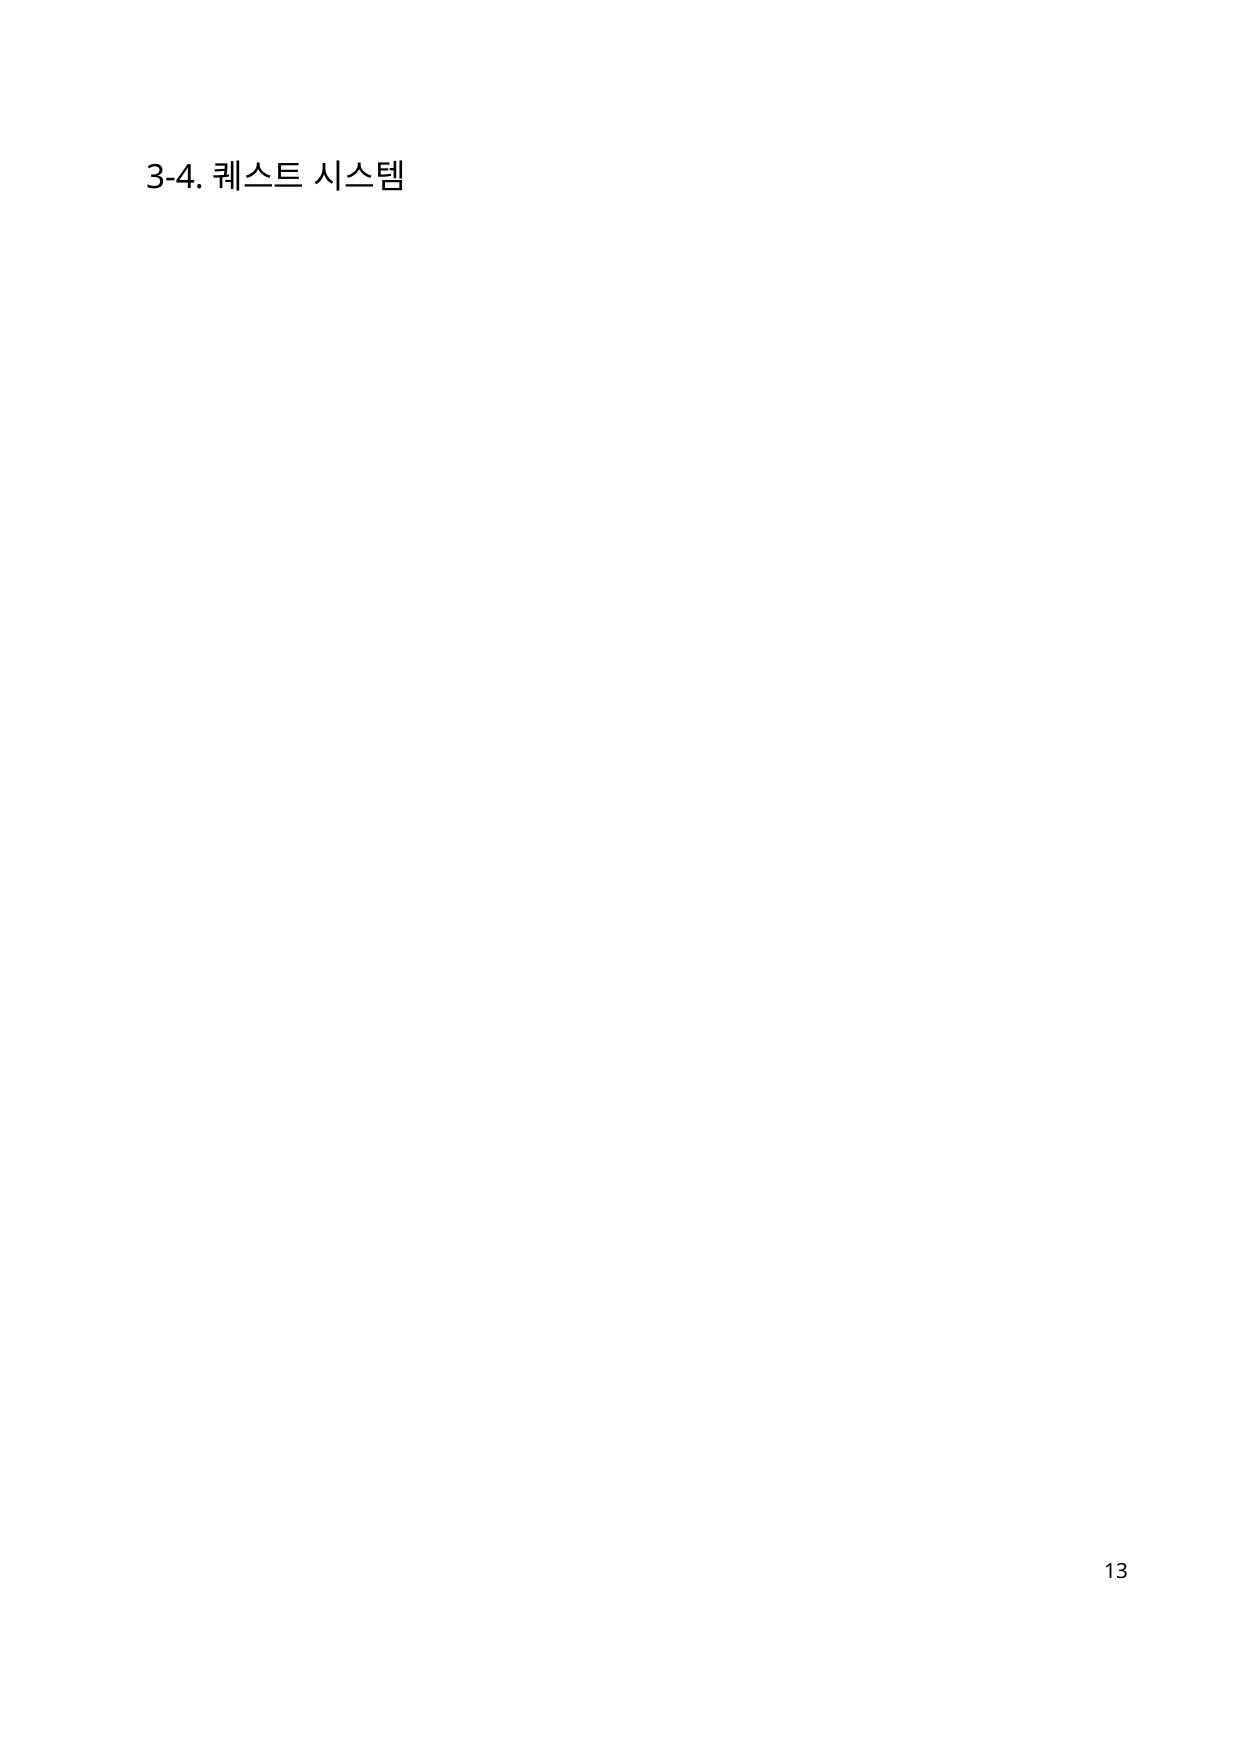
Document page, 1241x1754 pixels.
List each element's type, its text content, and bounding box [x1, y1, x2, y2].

subtitle 3-4. 퀘스트 시스템 [112, 150, 1128, 198]
